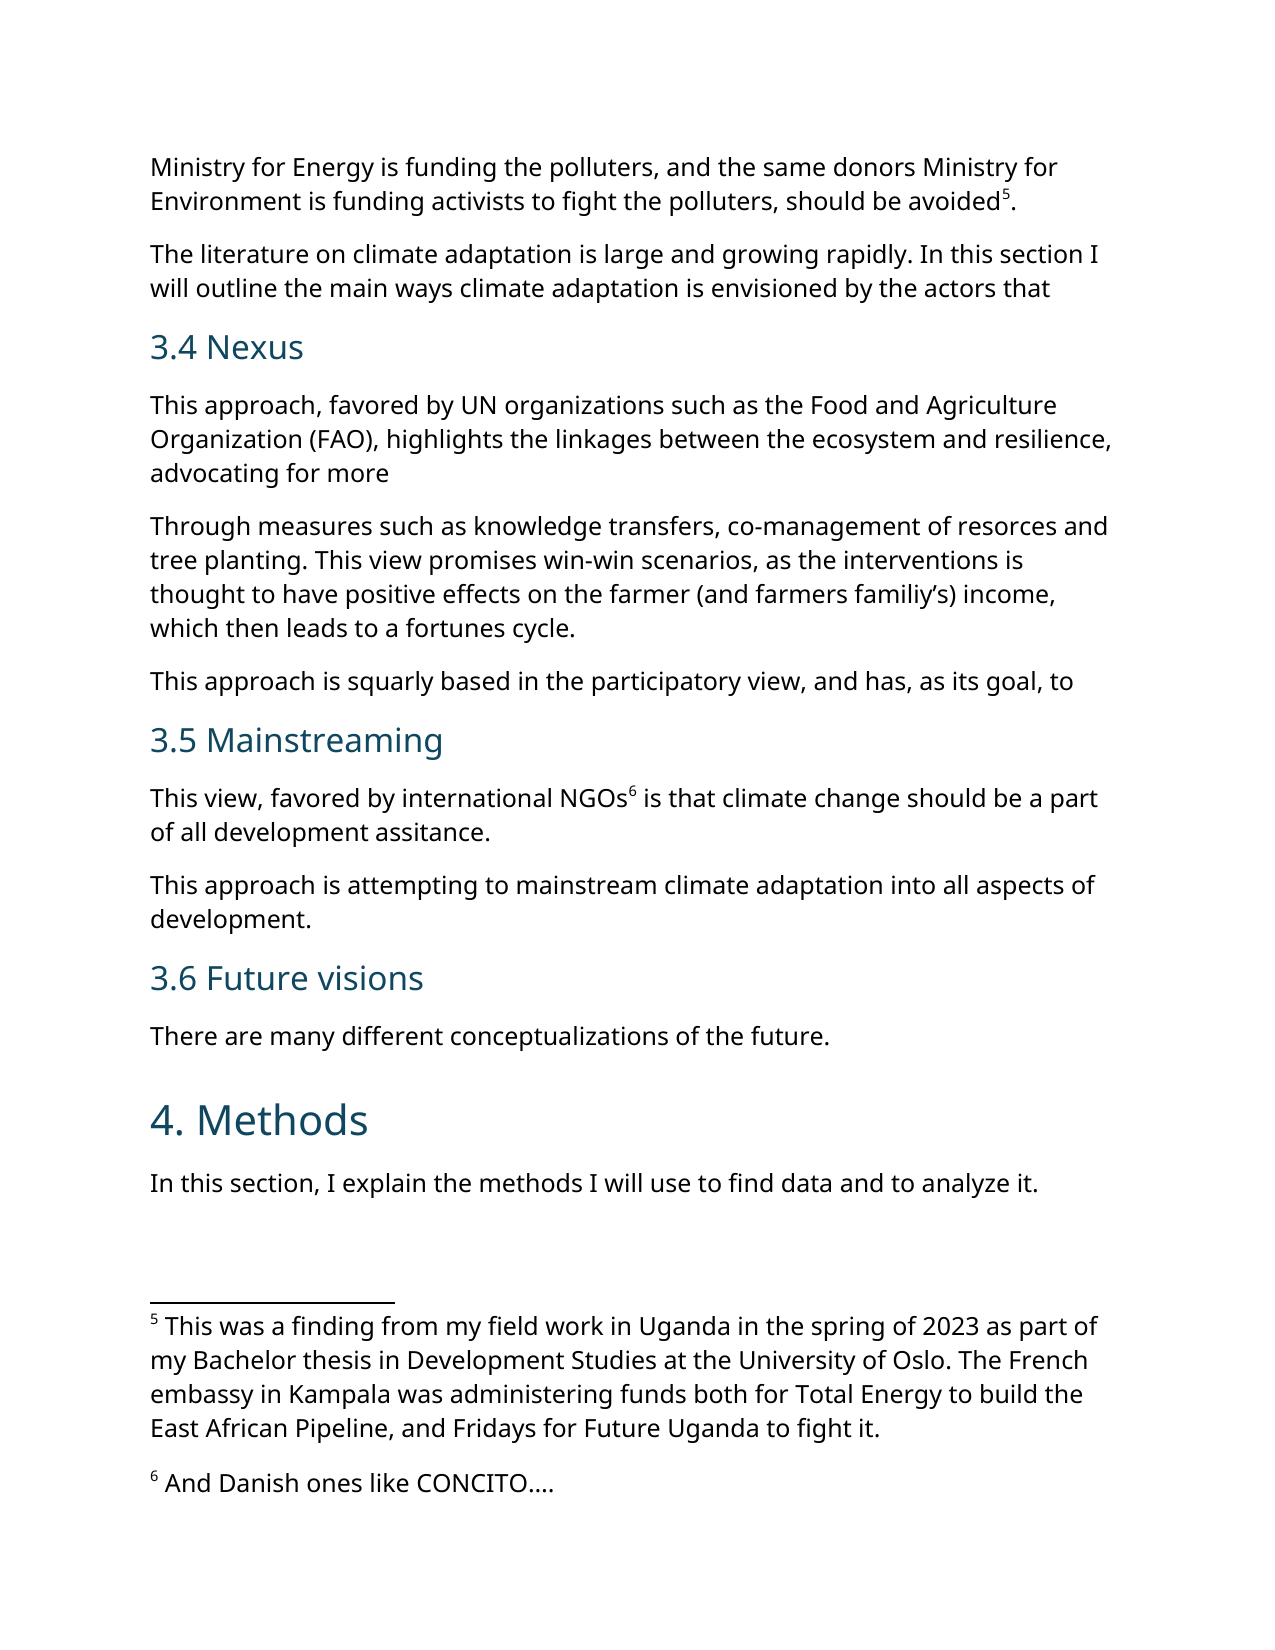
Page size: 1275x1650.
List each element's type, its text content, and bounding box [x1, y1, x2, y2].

subtitle 4. Methods [150, 1090, 1125, 1147]
text Through measures such as knowledge transfers, co-management of resorces and tree planting. This view promises win-win scenarios, as the interventions is thought to have positive effects on the farmer (and farmers familiy’s) income, which then leads to a fortunes cycle. [150, 509, 1125, 645]
subtitle 3.4 Nexus [150, 324, 1125, 369]
text This view, favored by international NGOs is that climate change should be a part of all development assitance. [150, 781, 1125, 849]
text This approach is attempting to mainstream climate adaptation into all aspects of development. [150, 868, 1125, 936]
text This approach, favored by UN organizations such as the Food and Agriculture Organization (FAO), highlights the linkages between the ecosystem and resilience, advocating for more [150, 388, 1125, 490]
subtitle 3.6 Future visions [150, 954, 1125, 1000]
text In this section, I explain the methods I will use to find data and to analyze it. [150, 1166, 1125, 1200]
text There are many different conceptualizations of the future. [150, 1019, 1125, 1053]
text The literature on climate adaptation is large and growing rapidly. In this section I will outline the main ways climate adaptation is envisioned by the actors that [150, 237, 1125, 305]
text This approach is squarly based in the participatory view, and has, as its goal, to [150, 664, 1125, 698]
subtitle 3.5 Mainstreaming [150, 717, 1125, 762]
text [150, 150, 1125, 218]
